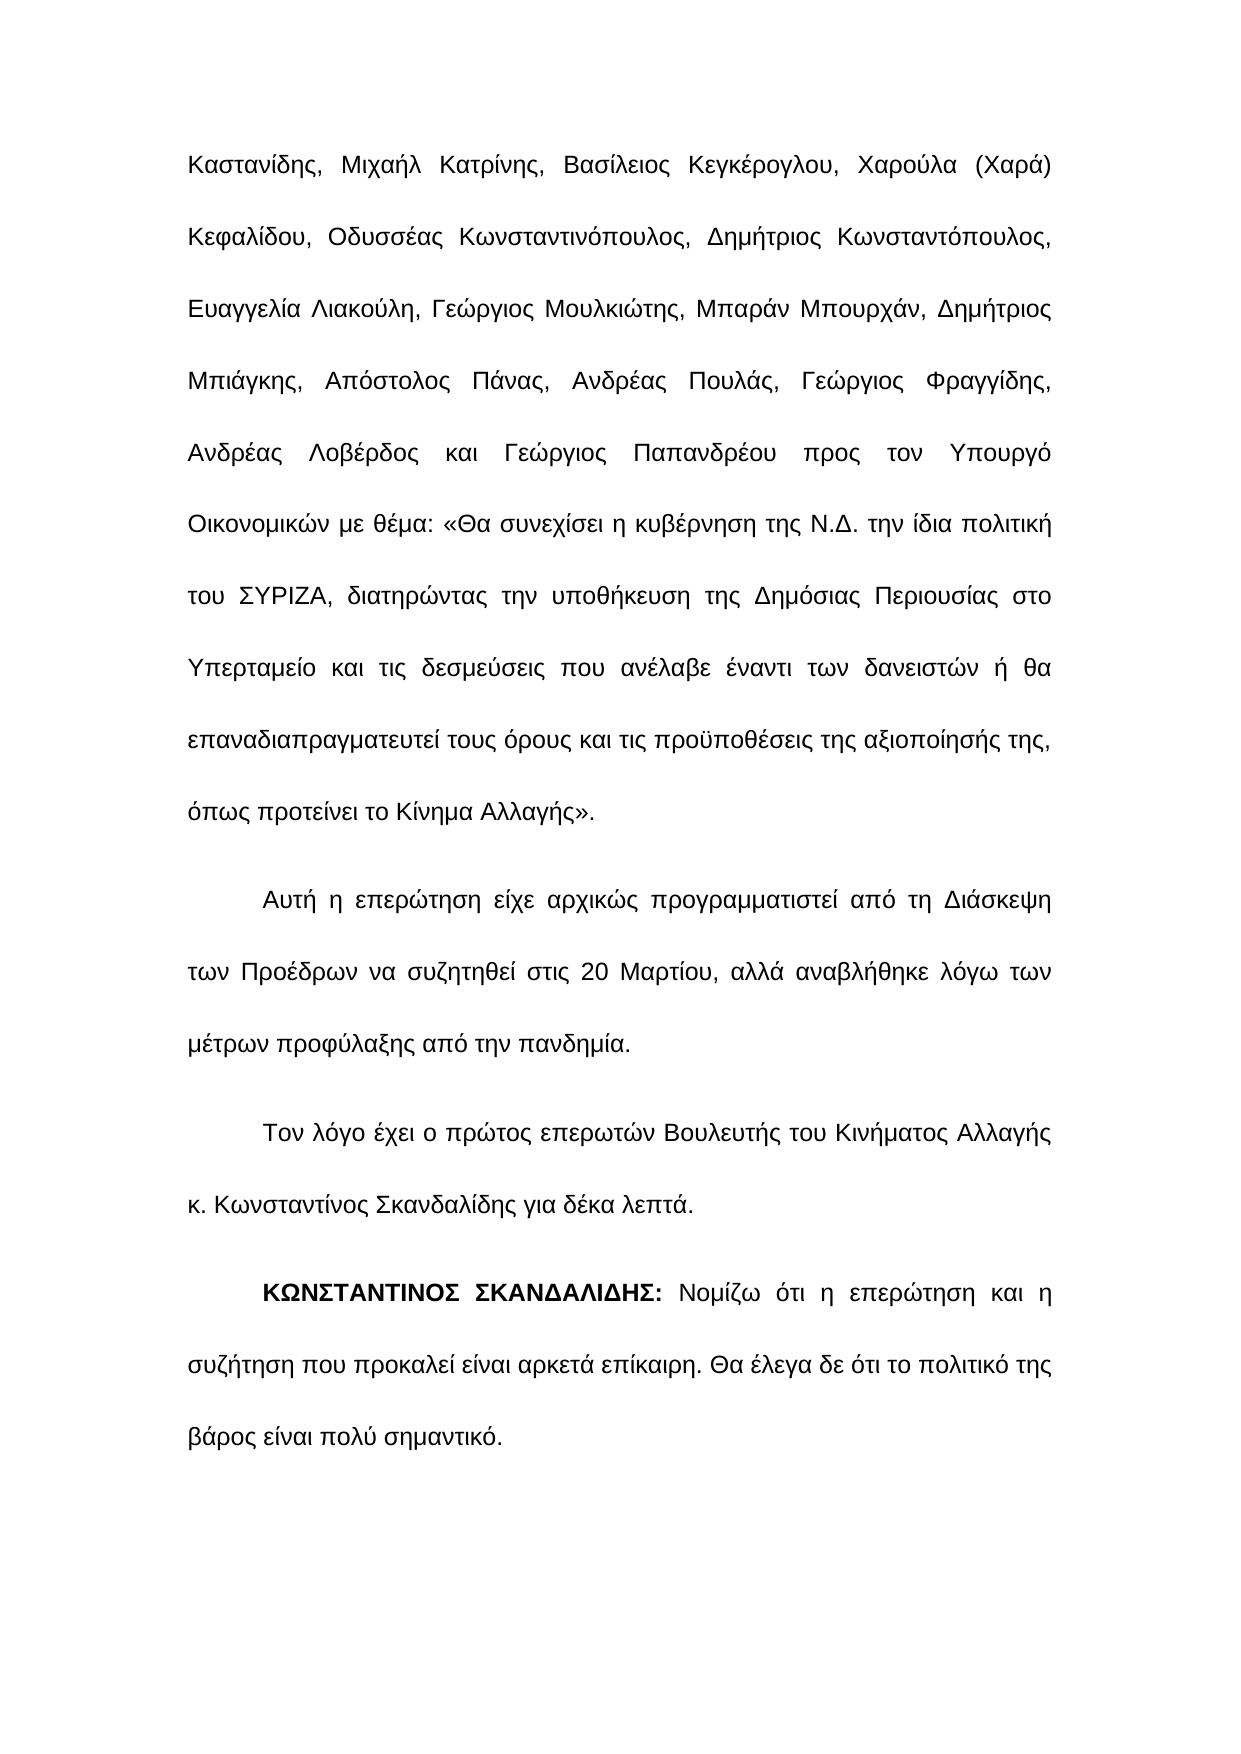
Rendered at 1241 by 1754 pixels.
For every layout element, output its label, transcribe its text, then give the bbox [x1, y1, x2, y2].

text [187, 150, 1053, 591]
text Τον λόγο έχει ο πρώτος επερωτών Βουλευτής του Κινήματος Αλλαγής κ. Κωνσταντίνος Σκανδαλίδης για δέκα λεπτά. [187, 1118, 1053, 1218]
text ΚΩΝΣΤΑΝΤΙΝΟΣ ΣΚΑΝΔΑΛΙΔΗΣ: Νομίζω ότι η επερώτηση και η συζήτηση που προκαλεί είναι αρκετά επίκαιρη. Θα έλεγα δε ότι το πολιτικό της βάρος είναι πολύ σημαντικό. [187, 1278, 1053, 1451]
text Αυτή η επερώτηση είχε αρχικώς προγραμματιστεί από τη Διάσκεψη των Προέδρων να συζητηθεί στις 20 Μαρτίου, αλλά αναβλήθηκε λόγω των μέτρων προφύλαξης από την πανδημία. [187, 885, 1053, 1058]
